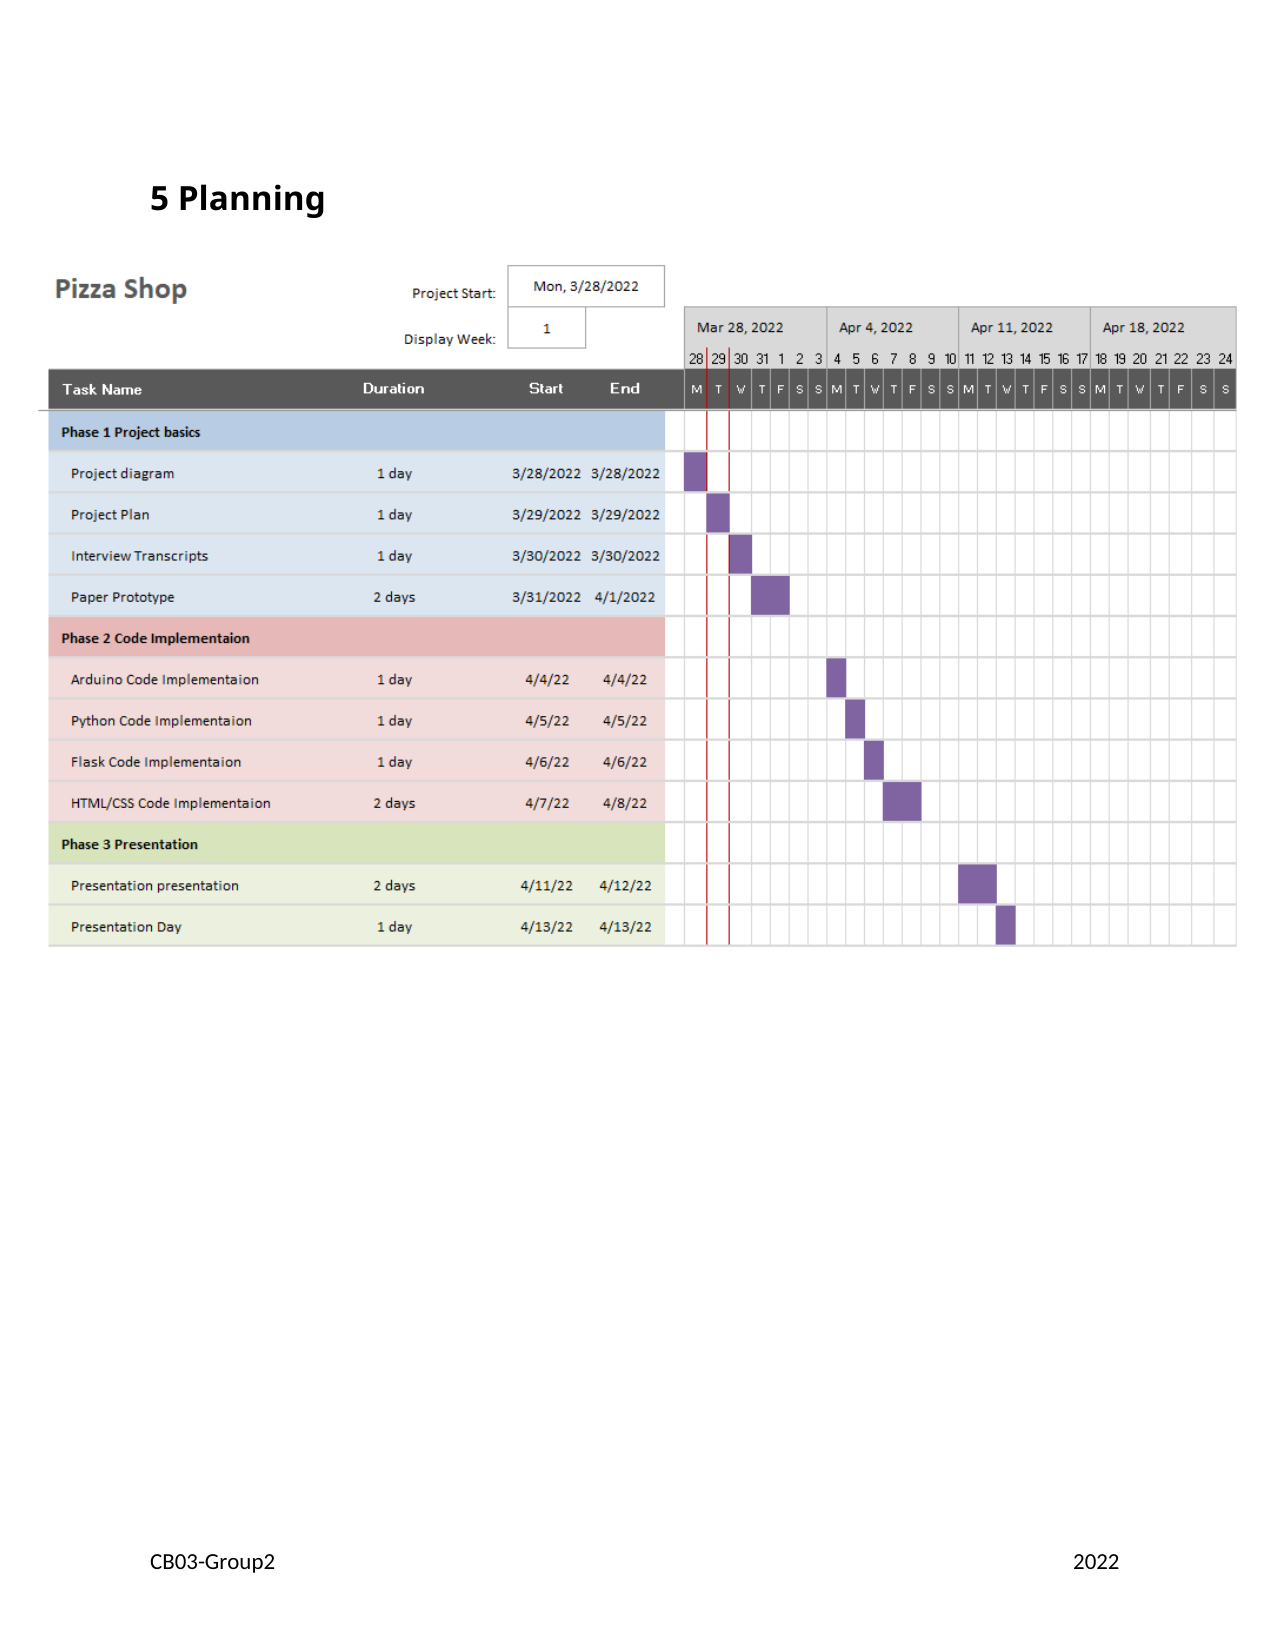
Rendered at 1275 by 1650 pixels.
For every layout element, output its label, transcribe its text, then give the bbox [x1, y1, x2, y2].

subtitle 5 Planning [150, 175, 1125, 220]
picture [38, 251, 1237, 967]
